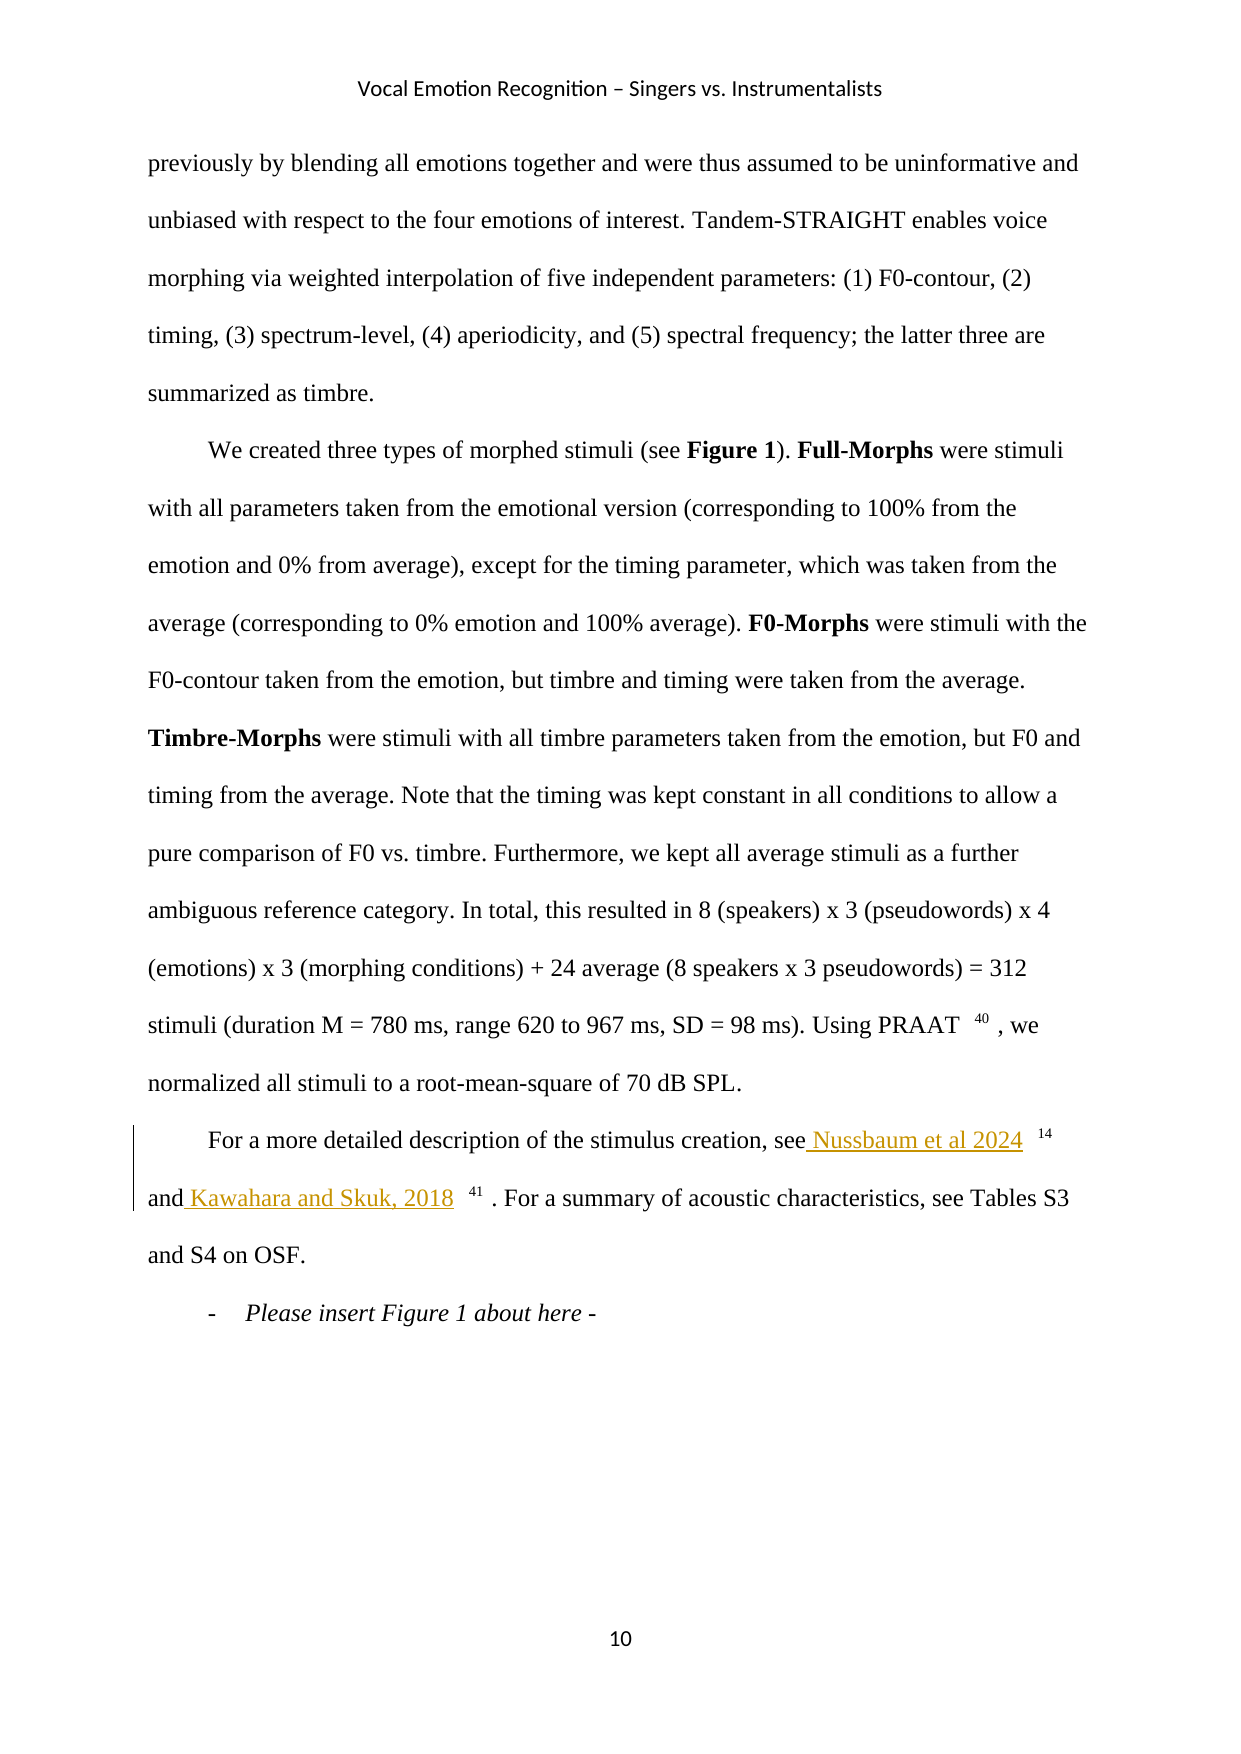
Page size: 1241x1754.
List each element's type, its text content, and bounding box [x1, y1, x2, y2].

list Please insert Figure 1 about here - [208, 1298, 1093, 1326]
text For a more detailed description of the stimulus creation, see and . For a summary of acoustic characteristics, see Tables S3 and S4 on OSF. [148, 1125, 1093, 1269]
text We created three types of morphed stimuli (see Figure 1). Full-Morphs were stimuli with all parameters taken from the emotional version (corresponding to 100% from the emotion and 0% from average), except for the timing parameter, which was taken from the average (corresponding to 0% emotion and 100% average). F0-Morphs were stimuli with the F0-contour taken from the emotion, but timbre and timing were taken from the average. Timbre-Morphs were stimuli with all timbre parameters taken from the emotion, but F0 and timing from the average. Note that the timing was kept constant in all conditions to allow a pure comparison of F0 vs. timbre. Furthermore, we kept all average stimuli as a further ambiguous reference category. In total, this resulted in 8 (speakers) x 3 (pseudowords) x 4 (emotions) x 3 (morphing conditions) + 24 average (8 speakers x 3 pseudowords) = 312 stimuli (duration M = 780 ms, range 620 to 967 ms, SD = 98 ms). Using PRAAT , we normalized all stimuli to a root-mean-square of 70 dB SPL. [148, 435, 1093, 1096]
